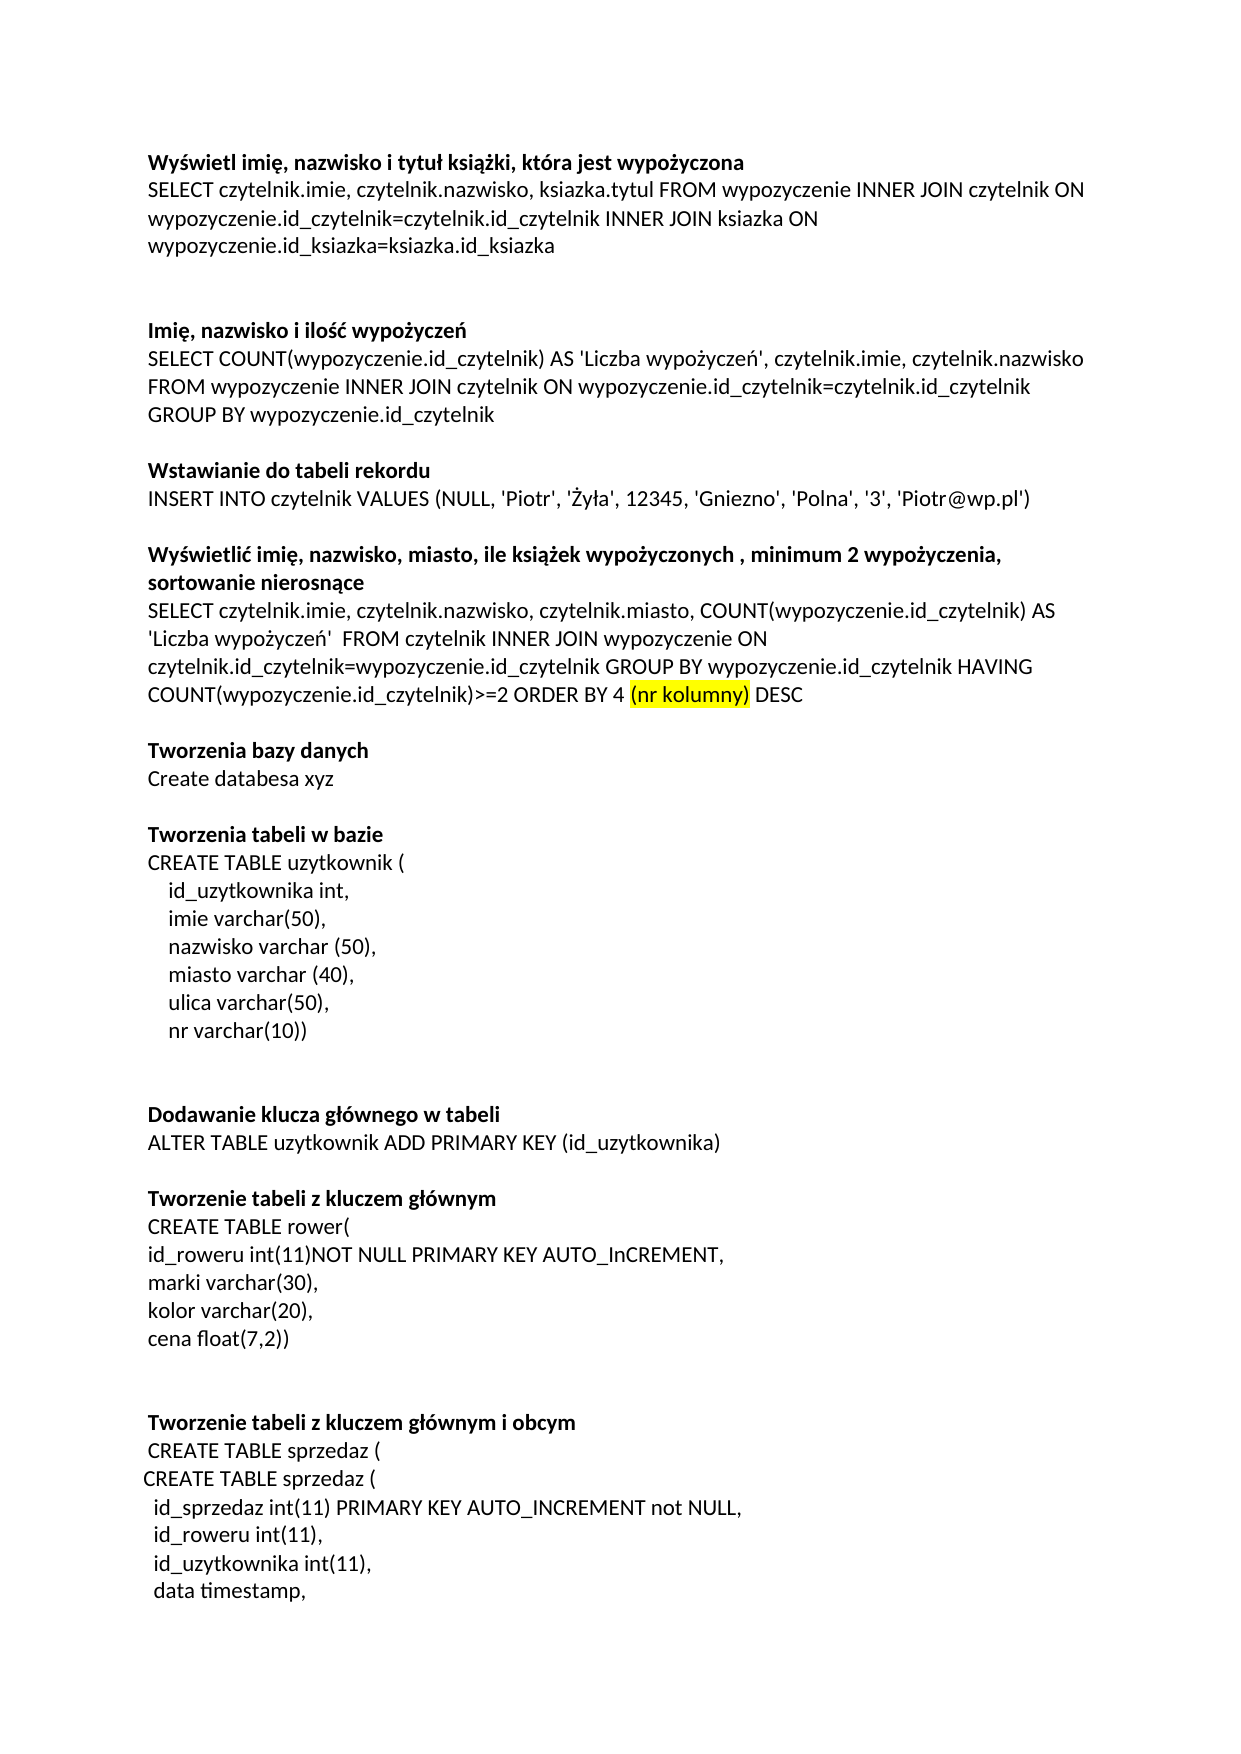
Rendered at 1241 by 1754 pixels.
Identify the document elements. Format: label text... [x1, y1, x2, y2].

text Wstawianie do tabeli rekordu [148, 456, 1093, 484]
text Tworzenia tabeli w bazie [148, 820, 1093, 848]
text id_roweru int(11)NOT NULL PRIMARY KEY AUTO_InCREMENT, [148, 1240, 1093, 1268]
text imie varchar(50), [148, 904, 1093, 932]
text SELECT czytelnik.imie, czytelnik.nazwisko, ksiazka.tytul FROM wypozyczenie INNER JOIN czytelnik ON wypozyczenie.id_czytelnik=czytelnik.id_czytelnik INNER JOIN ksiazka ON wypozyczenie.id_ksiazka=ksiazka.id_ksiazka [148, 176, 1093, 260]
text Tworzenia bazy danych [148, 736, 1093, 764]
text cena float(7,2)) [148, 1324, 1093, 1352]
text ulica varchar(50), [148, 988, 1093, 1016]
text marki varchar(30), [148, 1268, 1093, 1296]
text Imię, nazwisko i ilość wypożyczeń [148, 316, 1093, 344]
text nr varchar(10)) [148, 1016, 1093, 1044]
text SELECT COUNT(wypozyczenie.id_czytelnik) AS 'Liczba wypożyczeń', czytelnik.imie, czytelnik.nazwisko FROM wypozyczenie INNER JOIN czytelnik ON wypozyczenie.id_czytelnik=czytelnik.id_czytelnik GROUP BY wypozyczenie.id_czytelnik [148, 344, 1093, 428]
text kolor varchar(20), [148, 1296, 1093, 1324]
text miasto varchar (40), [148, 960, 1093, 988]
text CREATE TABLE sprzedaz ( [118, 1464, 1093, 1493]
text Tworzenie tabeli z kluczem głównym i obcym [148, 1408, 1093, 1437]
text id_uzytkownika int(11), [118, 1549, 1093, 1577]
text Create databesa xyz [148, 764, 1093, 792]
text Wyświetl imię, nazwisko i tytuł książki, która jest wypożyczona [148, 148, 1093, 176]
text nazwisko varchar (50), [148, 932, 1093, 960]
text Dodawanie klucza głównego w tabeli [148, 1100, 1093, 1128]
text INSERT INTO czytelnik VALUES (NULL, 'Piotr', 'Żyła', 12345, 'Gniezno', 'Polna', '3', 'Piotr@wp.pl') [148, 484, 1093, 512]
text data timestamp, [118, 1577, 1093, 1605]
text id_roweru int(11), [118, 1521, 1093, 1549]
text Tworzenie tabeli z kluczem głównym [148, 1184, 1093, 1212]
text CREATE TABLE rower( [148, 1212, 1093, 1240]
text Wyświetlić imię, nazwisko, miasto, ile książek wypożyczonych , minimum 2 wypożyczenia, sortowanie nierosnące [148, 540, 1093, 596]
text id_sprzedaz int(11) PRIMARY KEY AUTO_INCREMENT not NULL, [118, 1493, 1093, 1521]
text id_uzytkownika int, [148, 876, 1093, 904]
text SELECT czytelnik.imie, czytelnik.nazwisko, czytelnik.miasto, COUNT(wypozyczenie.id_czytelnik) AS 'Liczba wypożyczeń' FROM czytelnik INNER JOIN wypozyczenie ON czytelnik.id_czytelnik=wypozyczenie.id_czytelnik GROUP BY wypozyczenie.id_czytelnik HAVING COUNT(wypozyczenie.id_czytelnik)>=2 ORDER BY 4 (nr kolumny) DESC [148, 596, 1093, 708]
text CREATE TABLE sprzedaz ( [148, 1437, 1093, 1464]
text ALTER TABLE uzytkownik ADD PRIMARY KEY (id_uzytkownika) [148, 1128, 1093, 1156]
text CREATE TABLE uzytkownik ( [148, 848, 1093, 876]
